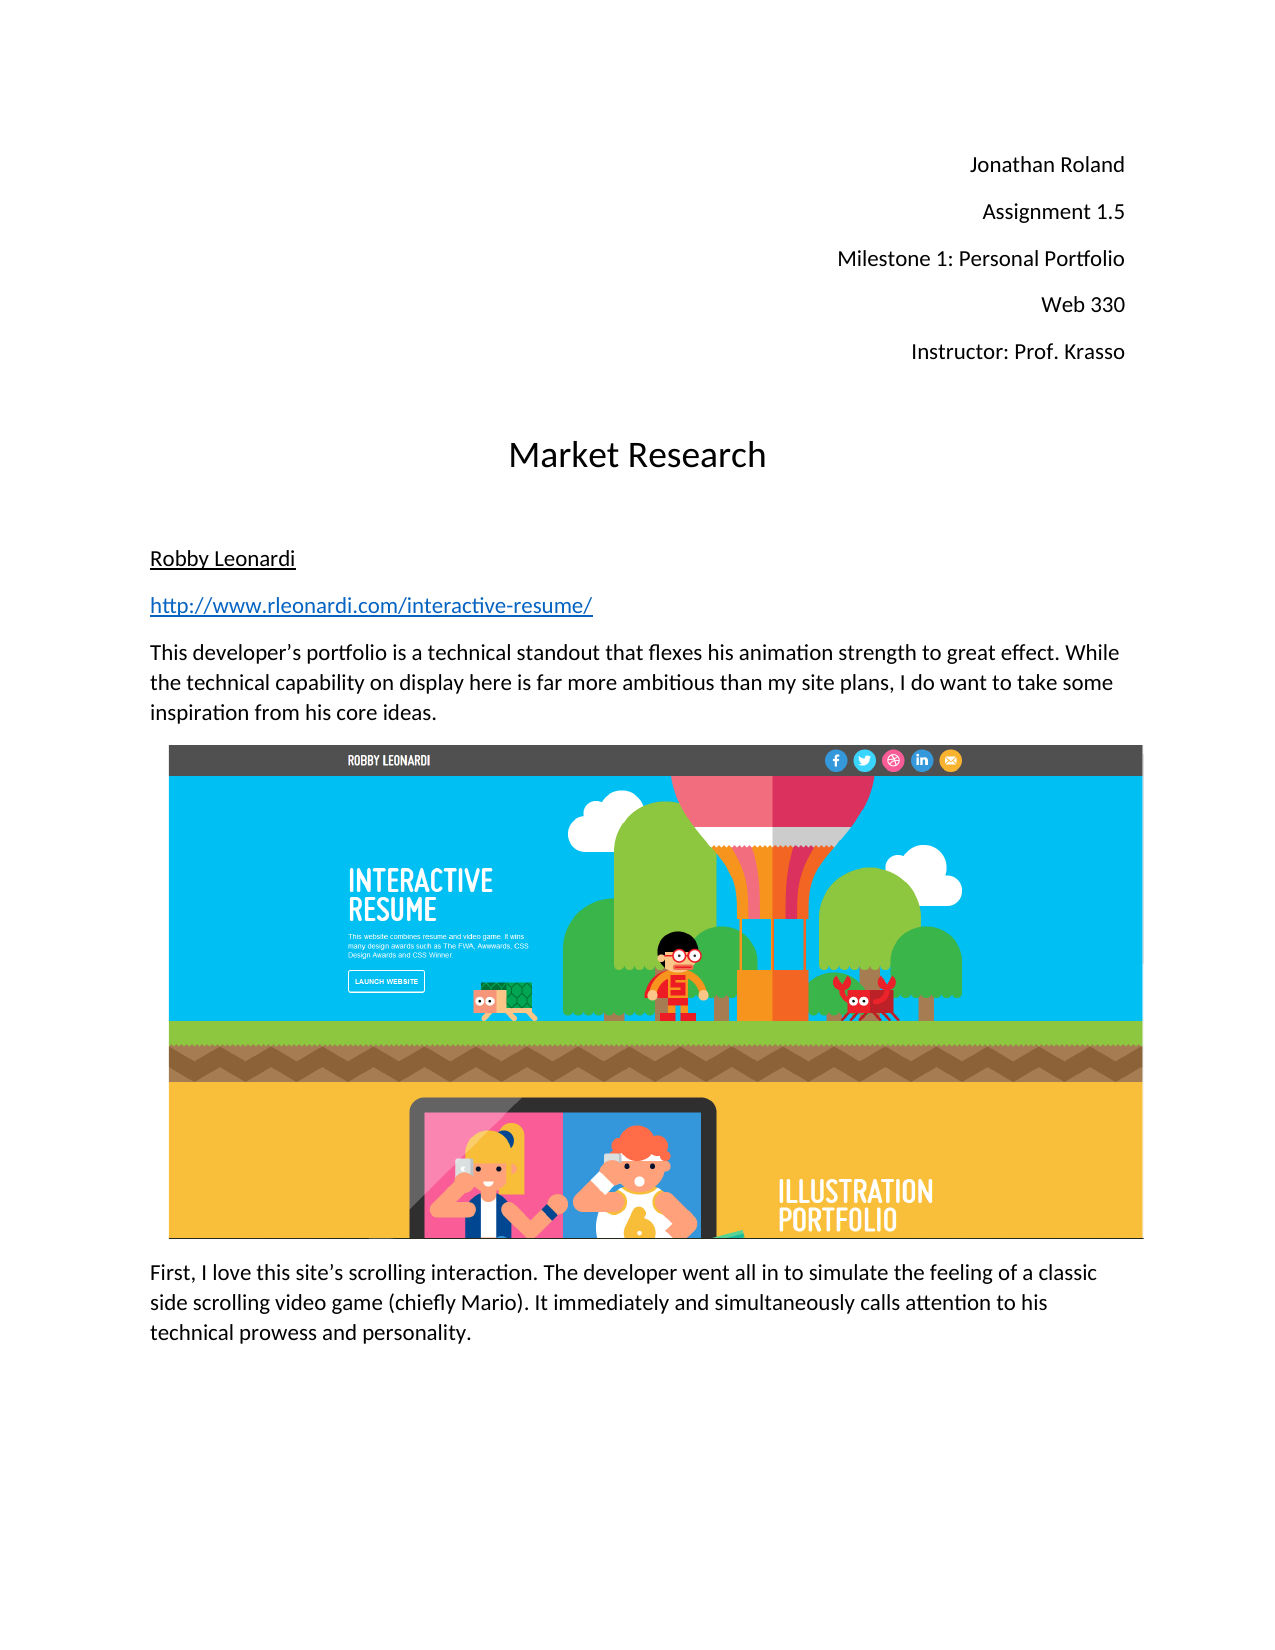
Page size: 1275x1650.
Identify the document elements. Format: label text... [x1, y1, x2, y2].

text Web 330 [150, 291, 1125, 319]
text First, I love this site’s scrolling interaction. The developer went all in to simulate the feeling of a classic side scrolling video game (chiefly Mario). It immediately and simultaneously calls attention to his technical prowess and personality. [150, 1258, 1125, 1346]
text Assignment 1.5 [150, 197, 1125, 225]
text Robby Leonardi [150, 544, 1125, 572]
text Market Research [150, 431, 1125, 477]
text Jonathan Roland [150, 150, 1125, 178]
text Instructor: Prof. Krasso [150, 337, 1125, 366]
text Milestone 1: Personal Portfolio [150, 244, 1125, 272]
text http://www.rleonardi.com/interactive-resume/ [150, 591, 1125, 619]
text This developer’s portfolio is a technical standout that flexes his animation strength to great effect. While the technical capability on display here is far more ambitious than my site plans, I do want to take some inspiration from his core ideas. [150, 638, 1125, 726]
